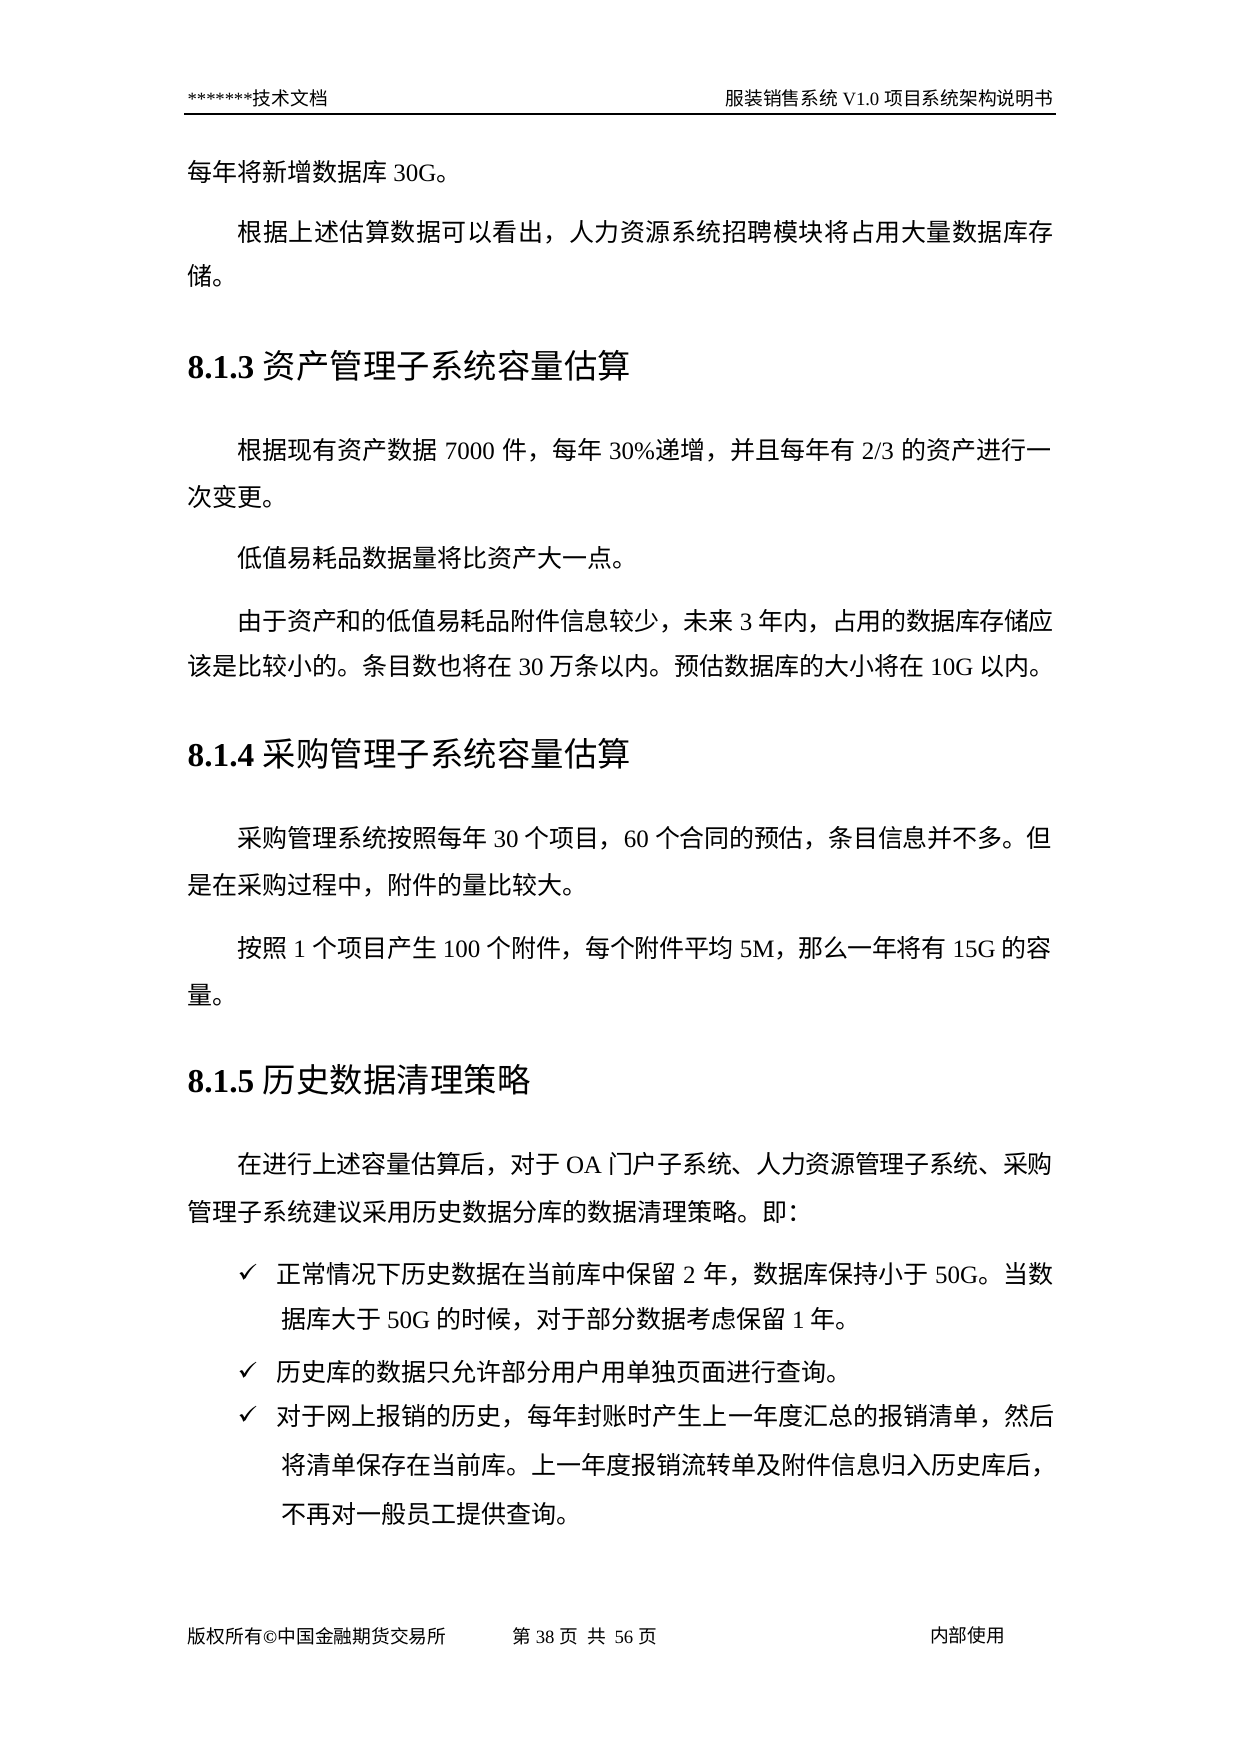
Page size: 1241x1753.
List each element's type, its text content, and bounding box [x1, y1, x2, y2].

text 历史库的数据只允许部分用户用单独页面进行查询。 [237, 1359, 1179, 1387]
text 据库大于 50G 的时候，对于部分数据考虑保留 1 年。 [281, 1289, 1175, 1338]
text 8.1.5 历史数据清理策略 [187, 1063, 581, 1100]
text 管理子系统建议采用历史数据分库的数据清理策略。即： [187, 1201, 906, 1226]
text 每年将新增数据库 30G。 [187, 159, 503, 187]
text 储。 [187, 246, 1183, 295]
text 量。 [187, 984, 275, 1009]
text *******技术文档 [187, 89, 356, 109]
text 采购管理系统按照每年 30 个项目，60 个合同的预估，条目信息并不多。但 [237, 825, 1175, 853]
text 次变更。 [187, 487, 325, 512]
text 第 38 页 共 56 页 [513, 1627, 686, 1647]
text 按照 1 个项目产生 100 个附件，每个附件平均 5M，那么一年将有 15G 的容 [237, 935, 1175, 963]
text 8.1.4 采购管理子系统容量估算 [187, 737, 697, 773]
text 在进行上述容量估算后，对于 OA 门户子系统、人力资源管理子系统、采购 [237, 1152, 1175, 1179]
text 服装销售系统 V1.0 项目系统架构说明书 [725, 89, 1102, 109]
text 8.1.3 资产管理子系统容量估算 [187, 349, 697, 386]
text 低值易耗品数据量将比资产大一点。 [237, 548, 698, 573]
text 根据现有资产数据 7000 件，每年 30%递增，并且每年有 2/3 的资产进行一 [237, 437, 1175, 465]
text 根据上述估算数据可以看出，人力资源系统招聘模块将占用大量数据库存 [237, 221, 1183, 246]
text 内部使用 [930, 1627, 1033, 1646]
text 将清单保存在当前库。上一年度报销流转单及附件信息归入历史库后， [281, 1436, 1179, 1484]
text 是在采购过程中，附件的量比较大。 [187, 874, 647, 899]
text 不再对一般员工提供查询。 [281, 1484, 1179, 1533]
text 该是比较小的。条目数也将在 30 万条以内。预估数据库的大小将在 10G 以内。 [187, 636, 1186, 685]
text 对于网上报销的历史，每年封账时产生上一年度汇总的报销清单，然后 [237, 1387, 1179, 1436]
text 版权所有©中国金融期货交易所 [187, 1627, 485, 1647]
text 由于资产和的低值易耗品附件信息较少，未来 3 年内，占用的数据库存储应 [237, 608, 1186, 636]
text 正常情况下历史数据在当前库中保留 2 年，数据库保持小于 50G。当数 [237, 1262, 1175, 1289]
